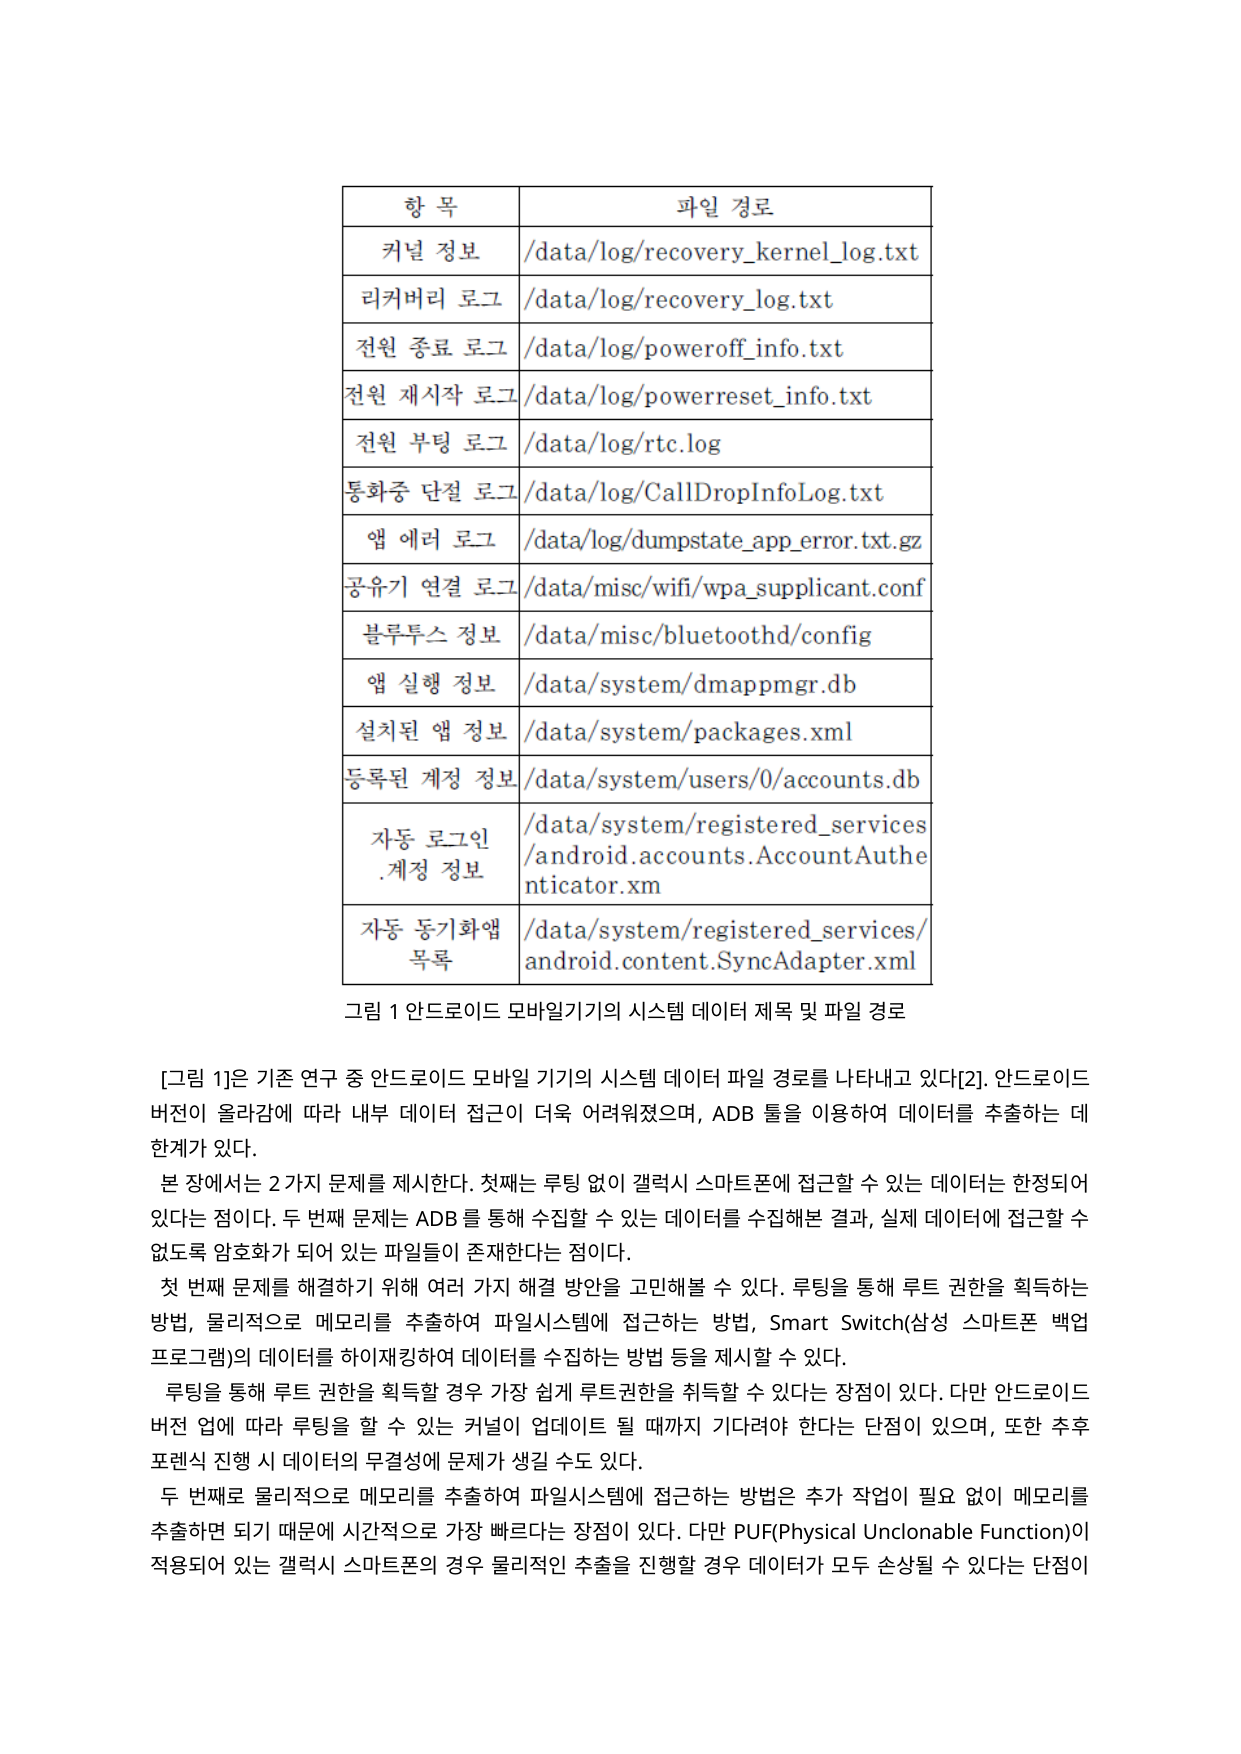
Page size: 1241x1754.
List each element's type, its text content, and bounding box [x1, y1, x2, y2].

text 루팅을 통해 루트 권한을 획득할 경우 가장 쉽게 루트권한을 취득할 수 있다는 장점이 있다. 다만 안드로이드 버전 업에 따라 루팅을 할 수 있는 커널이 업데이트 될 때까지 기다려야 한다는 단점이 있으며, 또한 추후 포렌식 진행 시 데이터의 무결성에 문제가 생길 수도 있다. [150, 1376, 1090, 1476]
text 본 장에서는 2가지 문제를 제시한다. 첫째는 루팅 없이 갤럭시 스마트폰에 접근할 수 있는 데이터는 한정되어 있다는 점이다. 두 번째 문제는 ADB를 통해 수집할 수 있는 데이터를 수집해본 결과, 실제 데이터에 접근할 수 없도록 암호화가 되어 있는 파일들이 존재한다는 점이다. [150, 1167, 1090, 1267]
text [그림 1]은 기존 연구 중 안드로이드 모바일 기기의 시스템 데이터 파일 경로를 나타내고 있다[2]. 안드로이드 버전이 올라감에 따라 내부 데이터 접근이 더욱 어려워졌으며, ADB 툴을 이용하여 데이터를 추출하는 데 한계가 있다. [150, 1063, 1090, 1163]
text 첫 번째 문제를 해결하기 위해 여러 가지 해결 방안을 고민해볼 수 있다. 루팅을 통해 루트 권한을 획득하는 방법, 물리적으로 메모리를 추출하여 파일시스템에 접근하는 방법, Smart Switch(삼성 스마트폰 백업 프로그램)의 데이터를 하이재킹하여 데이터를 수집하는 방법 등을 제시할 수 있다. [150, 1271, 1090, 1371]
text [150, 1480, 1090, 1580]
text 그림 1 안드로이드 모바일기기의 시스템 데이터 제목 및 파일 경로 [150, 996, 1090, 1058]
